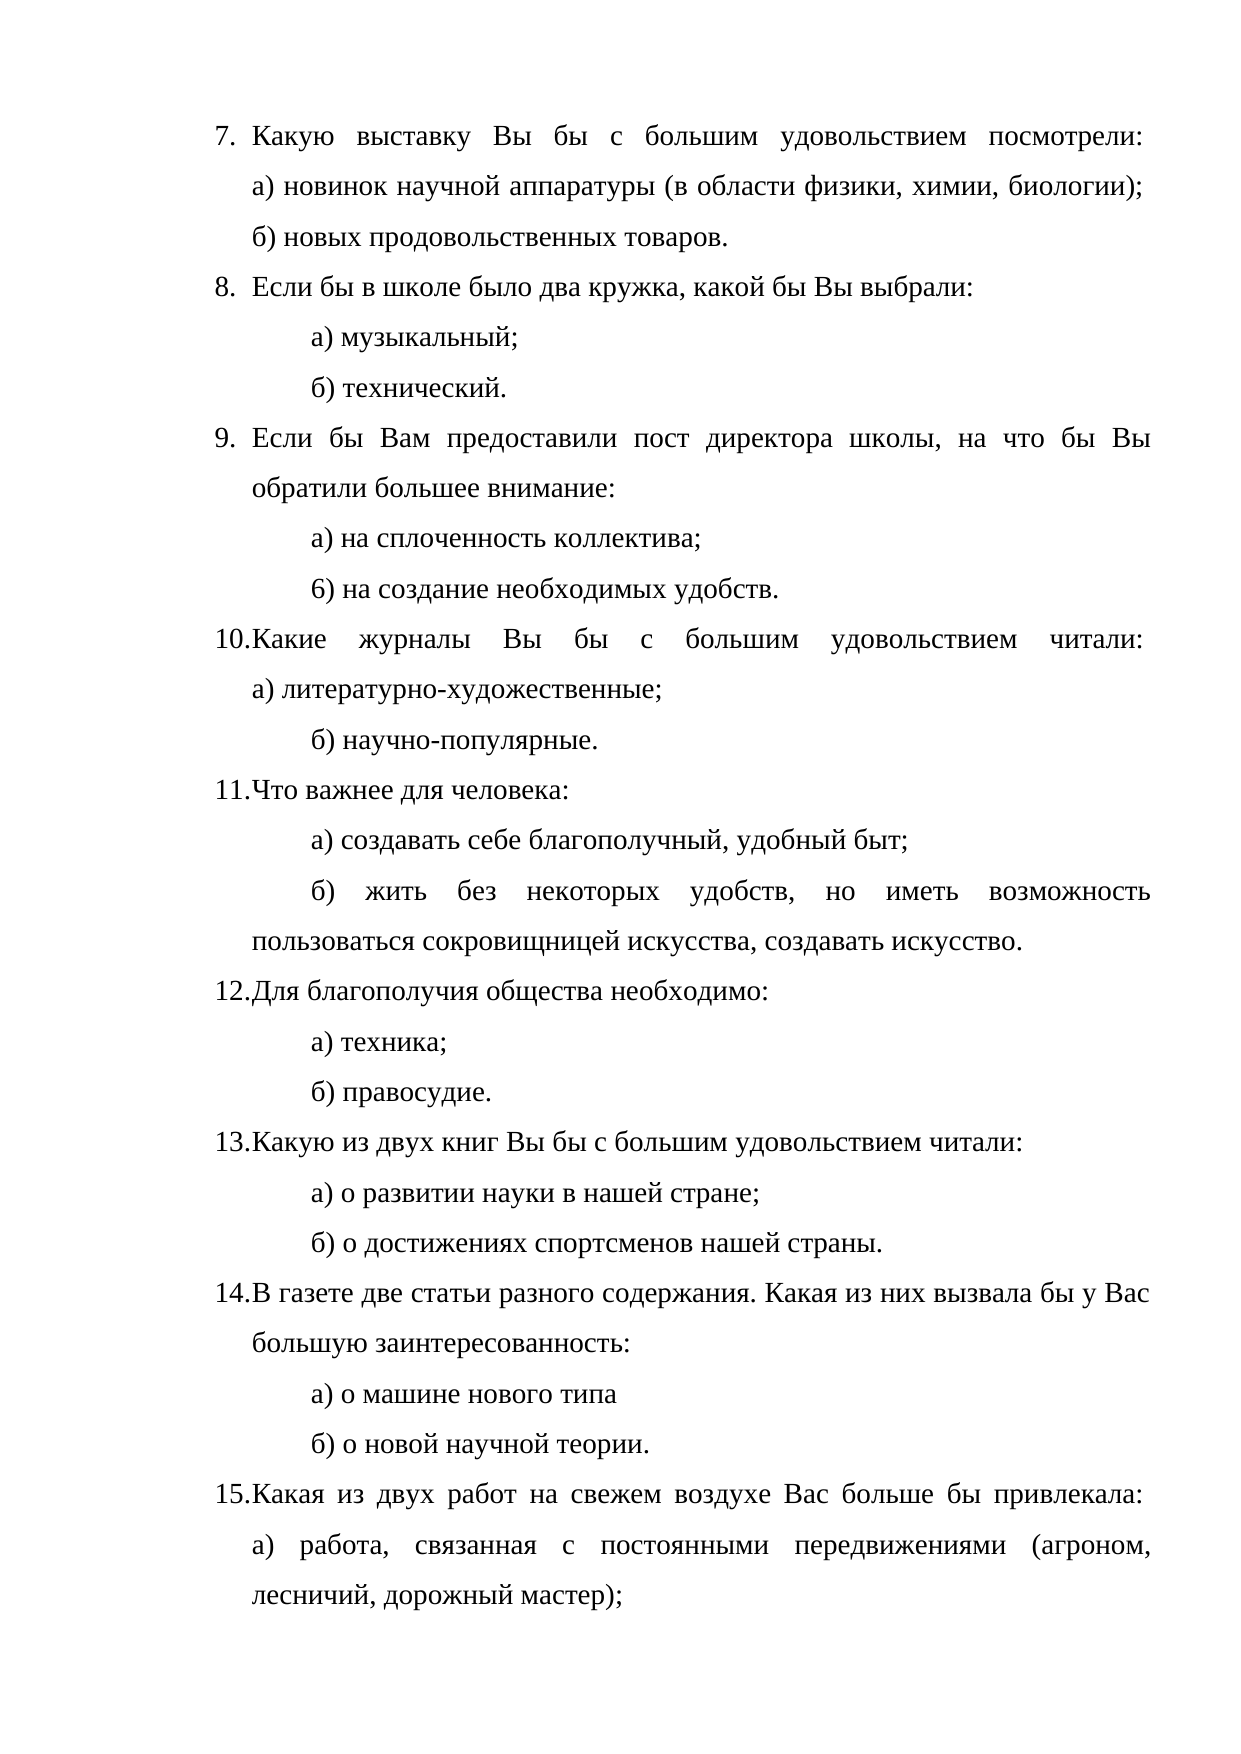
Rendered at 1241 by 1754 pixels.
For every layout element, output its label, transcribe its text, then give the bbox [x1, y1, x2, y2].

list Какие журналы Вы бы с большим удовольствием читали: а) литературно-художественные; [214, 621, 1152, 705]
text б) жить без некоторых удобств, но иметь возможность пользоваться сокровищницей искусства, создавать искусство. [252, 873, 1152, 957]
text б) о достижениях спортсменов нашей страны. [252, 1225, 1152, 1258]
text а) о развитии науки в нашей стране; [252, 1175, 1152, 1208]
list Какую из двух книг Вы бы с большим удовольствием читали: [214, 1124, 1152, 1158]
text б) правосудие. [252, 1074, 1152, 1108]
list Что важнее для человека: [214, 772, 1152, 806]
list Если бы Вам предоставили пост директора школы, на что бы Вы обратили большее внимание: [214, 420, 1152, 504]
list Если бы в школе было два кружка, какой бы Вы выбрали: [214, 269, 1152, 303]
text а) техника; [252, 1024, 1152, 1057]
list Какая из двух работ на свежем воздухе Вас больше бы привлекала: а) работа, связанная с постоянными передвижениями (агроном, лесничий, дорожный мастер); [214, 1477, 1152, 1611]
list Для благополучия общества необходимо: [214, 973, 1152, 1007]
text а) о машине нового типа [252, 1376, 1152, 1409]
text а) на сплоченность коллектива; [252, 521, 1152, 554]
text а) создавать себе благополучный, удобный быт; [252, 822, 1152, 856]
text б) о новой научной теории. [252, 1426, 1152, 1460]
text б) научно-популярные. [252, 722, 1152, 755]
text б) технический. [252, 370, 1152, 403]
list В газете две статьи разного содержания. Какая из них вызвала бы у Вас большую заинтересованность: [214, 1275, 1152, 1359]
list Какую выставку Вы бы с большим удовольствием посмотрели: а) новинок научной аппаратуры (в области физики, химии, биологии); б) новых продовольственных товаров. [214, 118, 1152, 252]
text 6) на создание необходимых удобств. [252, 571, 1152, 604]
text а) музыкальный; [252, 319, 1152, 353]
